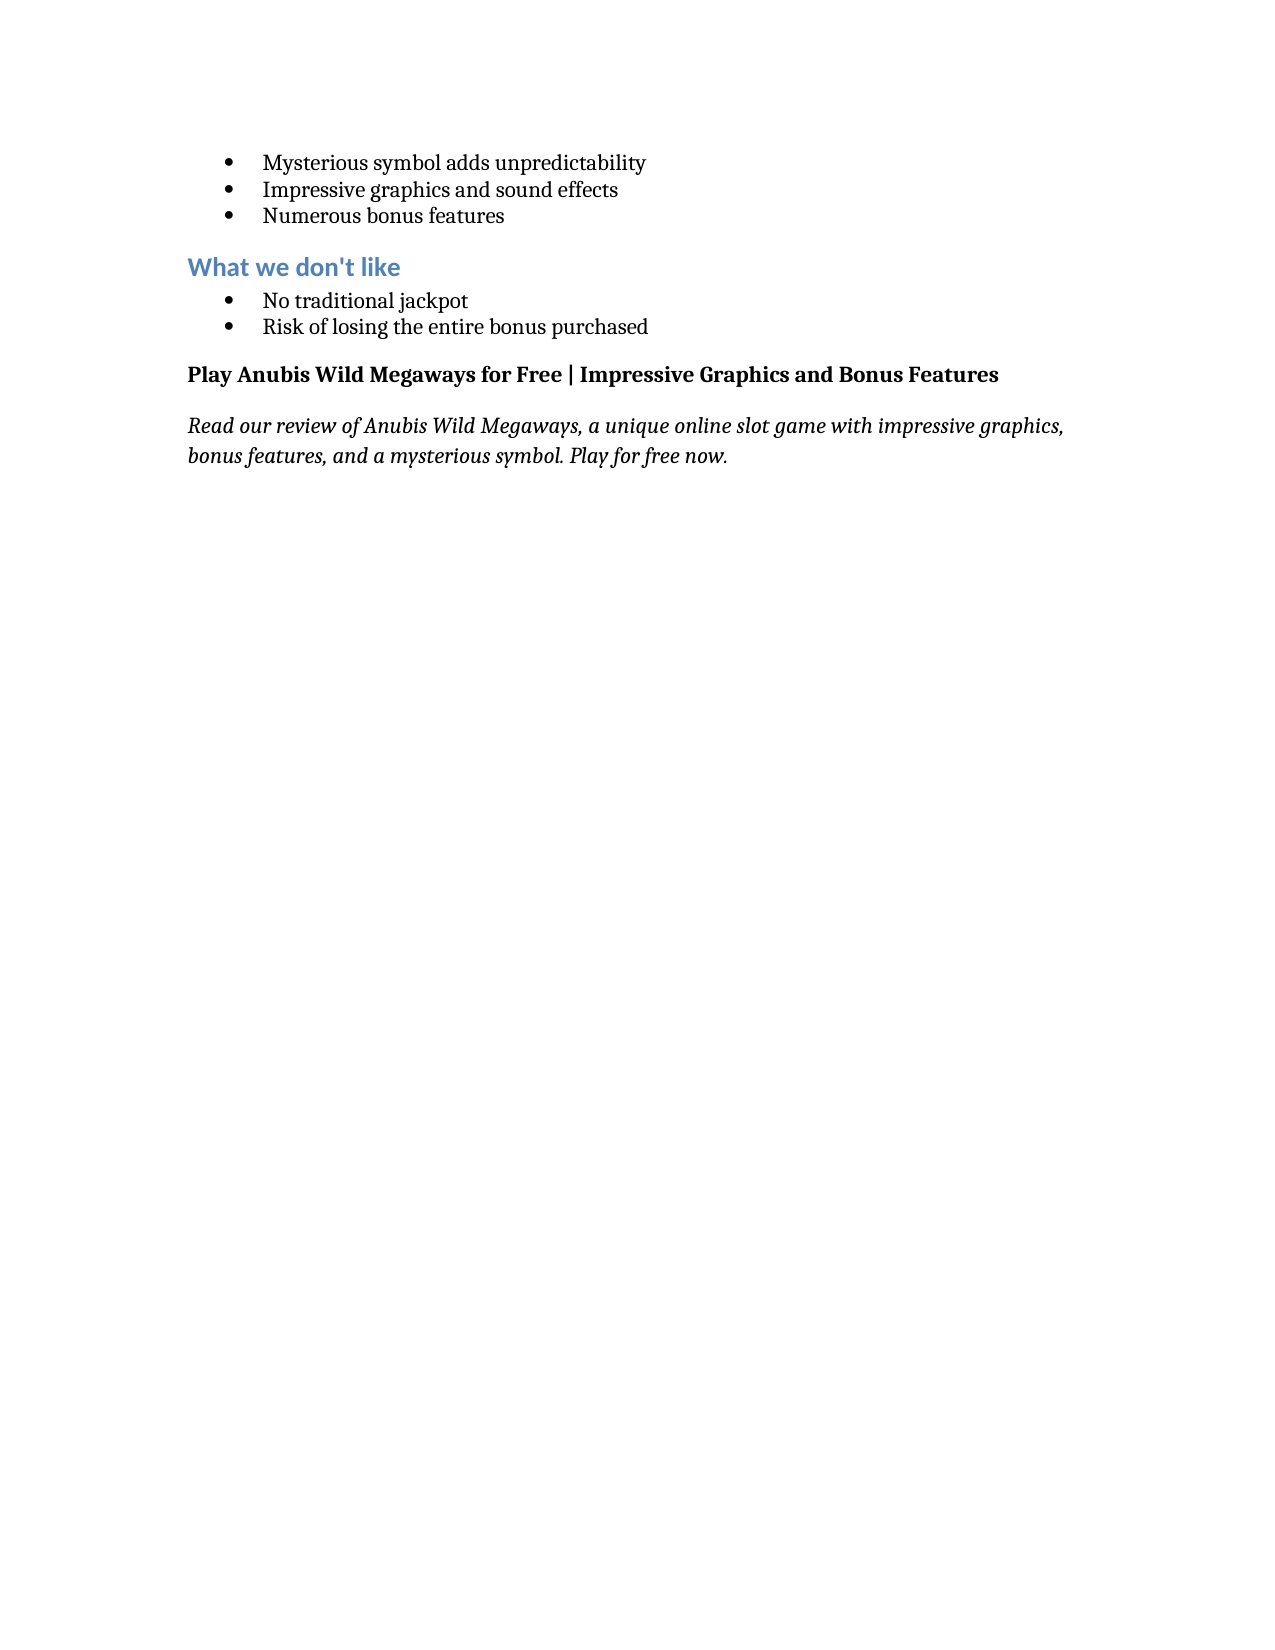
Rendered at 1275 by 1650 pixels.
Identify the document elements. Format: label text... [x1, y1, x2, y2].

list Numerous bonus features [225, 203, 1087, 229]
text Read our review of Anubis Wild Megaways, a unique online slot game with impressive graphics, bonus features, and a mysterious symbol. Play for free now. [187, 412, 1087, 469]
subtitle What we don't like [187, 250, 1087, 283]
list Mysterious symbol adds unpredictability [225, 150, 1087, 176]
text Play Anubis Wild Megaways for Free | Impressive Graphics and Bonus Features [187, 361, 1087, 388]
list Risk of losing the entire bonus purchased [225, 314, 1087, 341]
list Impressive graphics and sound effects [225, 176, 1087, 203]
list No traditional jackpot [225, 288, 1087, 314]
